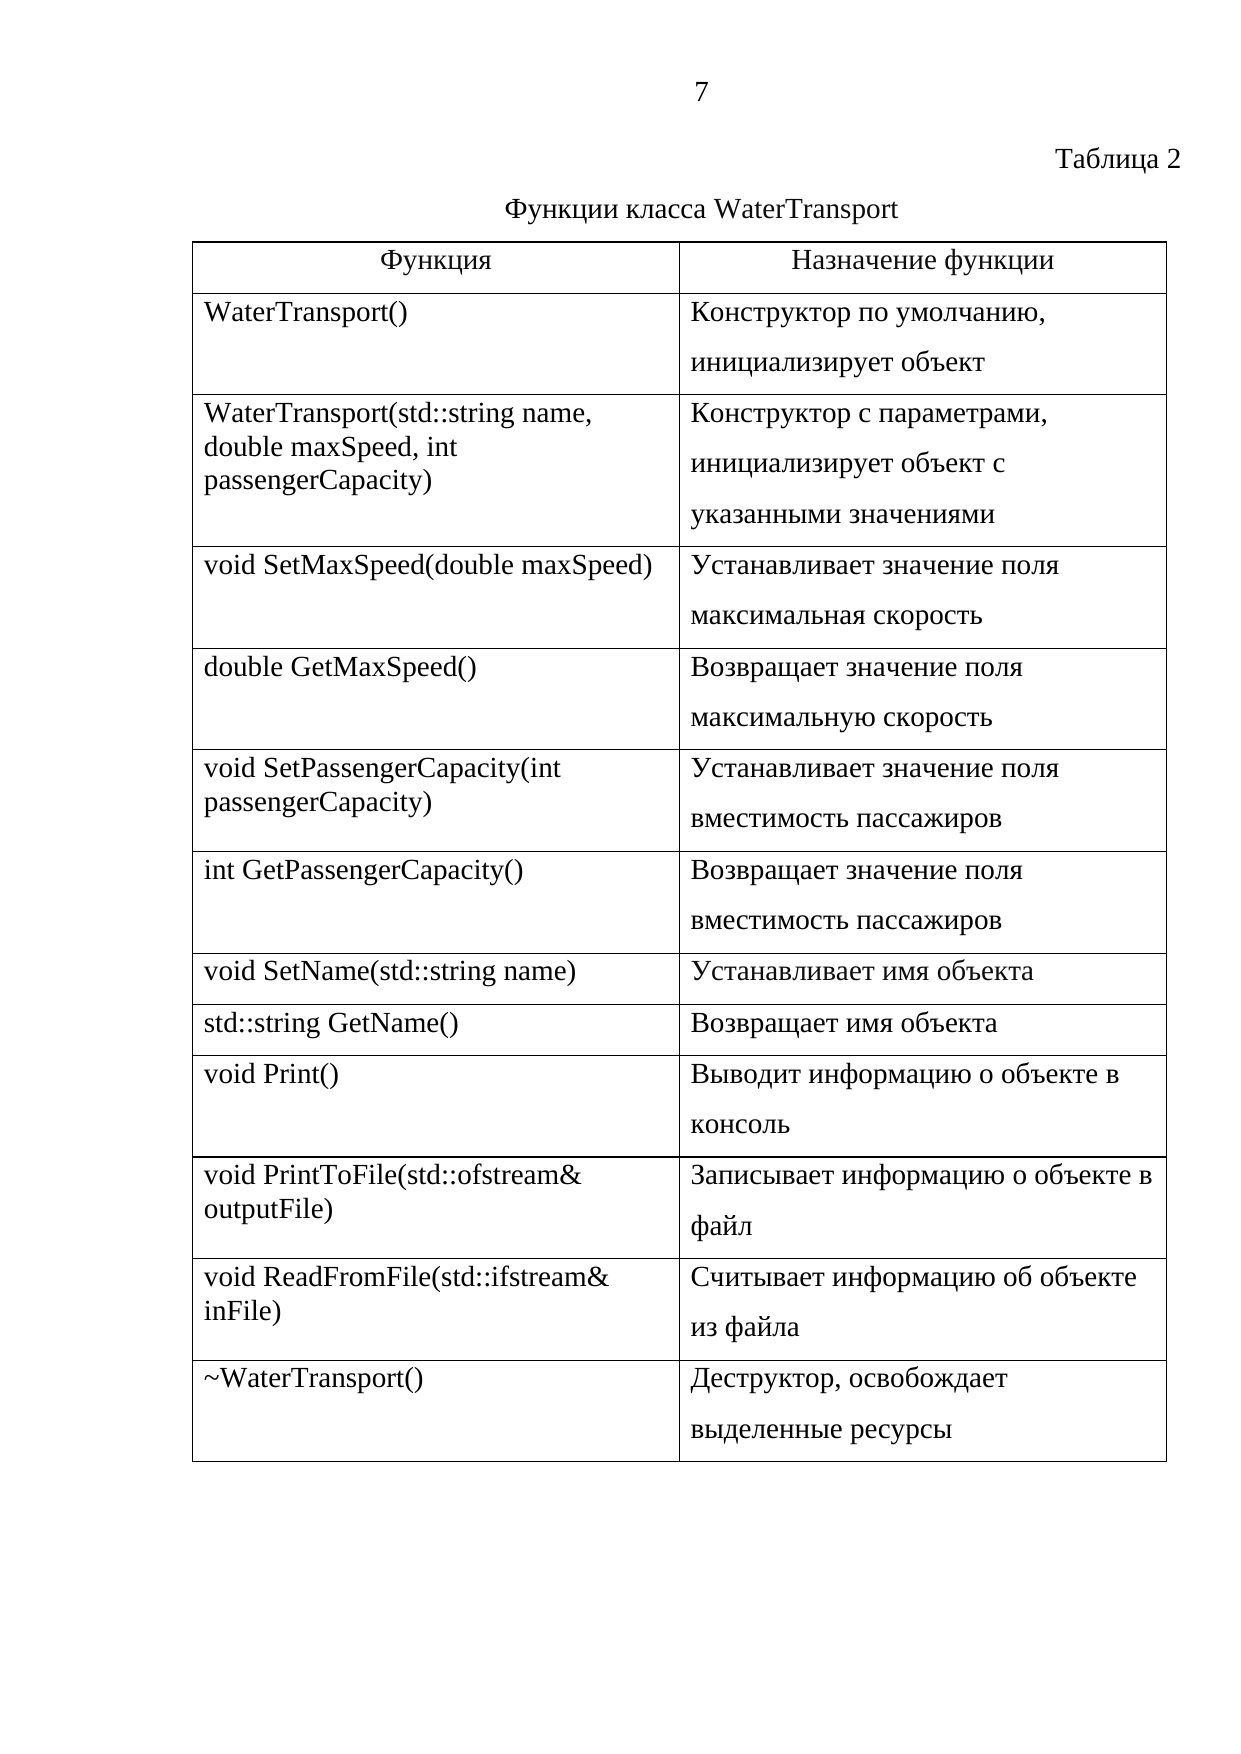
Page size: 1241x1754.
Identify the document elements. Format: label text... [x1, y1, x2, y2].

text Функции класса WaterTransport [177, 191, 1181, 225]
table_cell Выводит информацию о объекте в консоль [680, 1056, 1166, 1156]
table_cell void Print() [193, 1056, 679, 1156]
table_cell void SetName(std::string name) [193, 954, 679, 1004]
table_cell Конструктор по умолчанию, инициализирует объект [680, 294, 1166, 394]
table_cell Возвращает имя объекта [680, 1005, 1166, 1055]
text Таблица 2 [177, 141, 1181, 174]
table_cell Считывает информацию об объекте из файла [680, 1259, 1166, 1359]
table_cell std::string GetName() [193, 1005, 679, 1055]
table_cell Устанавливает значение поля вместимость пассажиров [680, 750, 1166, 851]
table_cell double GetMaxSpeed() [193, 649, 679, 749]
table_header Функция [193, 243, 679, 293]
table_cell Конструктор с параметрами, инициализирует объект с указанными значениями [680, 395, 1166, 546]
table_header Назначение функции [680, 243, 1166, 293]
table_cell Возвращает значение поля максимальную скорость [680, 649, 1166, 749]
table_cell WaterTransport(std::string name, double maxSpeed, int passengerCapacity) [193, 395, 679, 546]
table_cell int GetPassengerCapacity() [193, 852, 679, 952]
table_cell void SetPassengerCapacity(int passengerCapacity) [193, 750, 679, 851]
table_cell Устанавливает значение поля максимальная скорость [680, 547, 1166, 648]
table_cell void PrintToFile(std::ofstream& outputFile) [193, 1158, 679, 1258]
table_cell void ReadFromFile(std::ifstream& inFile) [193, 1259, 679, 1359]
table_cell Записывает информацию о объекте в файл [680, 1158, 1166, 1258]
table_cell WaterTransport() [193, 294, 679, 394]
table_cell ~WaterTransport() [193, 1361, 679, 1461]
table_cell Устанавливает имя объекта [680, 954, 1166, 1004]
table_cell Деструктор, освобождает выделенные ресурсы [680, 1361, 1166, 1461]
table_cell Возвращает значение поля вместимость пассажиров [680, 852, 1166, 952]
table_cell void SetMaxSpeed(double maxSpeed) [193, 547, 679, 648]
